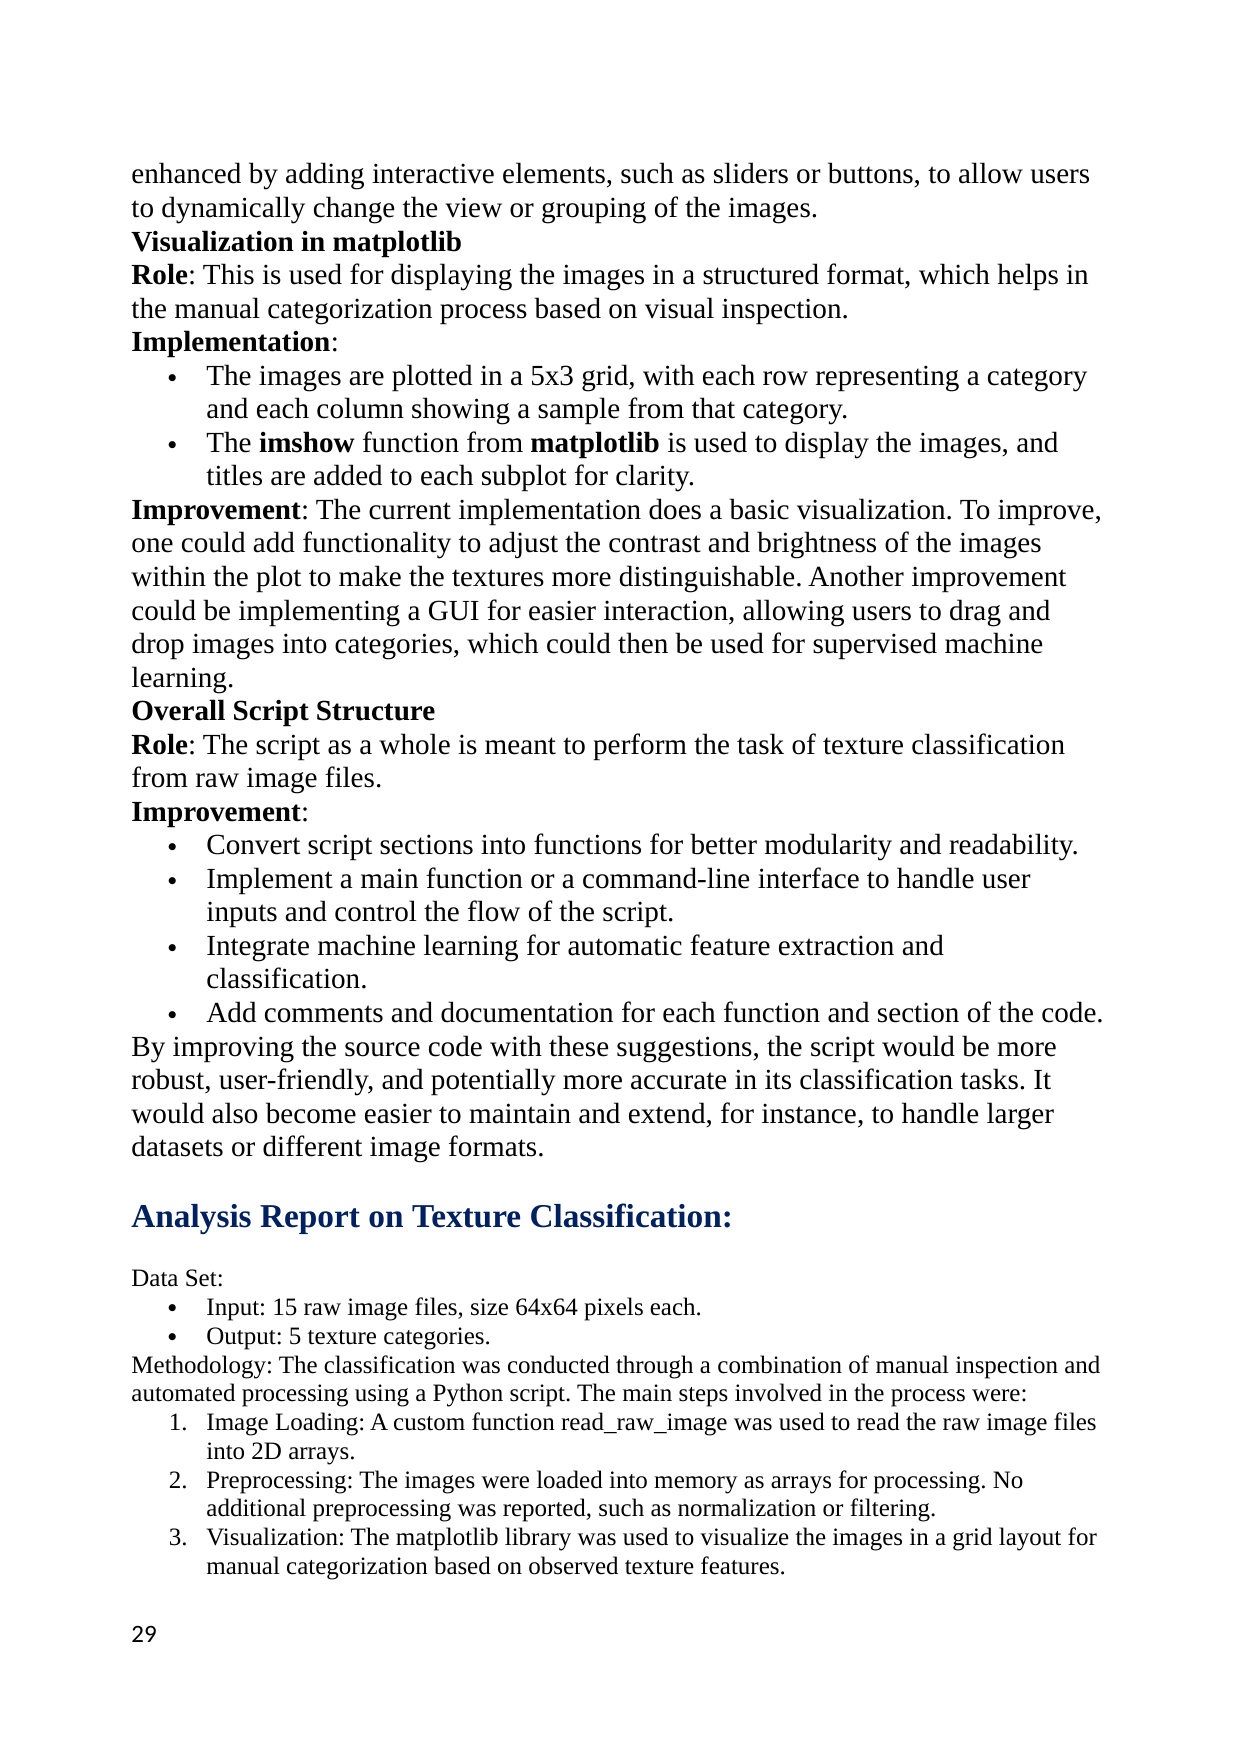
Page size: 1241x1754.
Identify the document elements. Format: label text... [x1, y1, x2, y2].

text Data Set: [131, 1235, 1109, 1292]
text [131, 157, 1109, 224]
text Overall Script Structure [131, 693, 1109, 727]
list The images are plotted in a 5x3 grid, with each row representing a category and each column showing a sample from that category. [169, 358, 1109, 425]
list Convert script sections into functions for better modularity and readability. [169, 827, 1109, 861]
text Improvement: [131, 794, 1109, 827]
list Add comments and documentation for each function and section of the code. [169, 995, 1109, 1029]
list The imshow function from matplotlib is used to display the images, and titles are added to each subplot for clarity. [169, 425, 1109, 492]
text Role: The script as a whole is meant to perform the task of texture classification from raw image files. [131, 727, 1109, 794]
list Implement a main function or a command-line interface to handle user inputs and control the flow of the script. [169, 861, 1109, 928]
text Visualization in matplotlib [131, 224, 1109, 257]
list Visualization: The matplotlib library was used to visualize the images in a grid layout for manual categorization based on observed texture features. [169, 1522, 1109, 1580]
list Input: 15 raw image files, size 64x64 pixels each. [169, 1292, 1109, 1321]
text Analysis Report on Texture Classification: [131, 1196, 1109, 1235]
text Methodology: The classification was conducted through a combination of manual inspection and automated processing using a Python script. The main steps involved in the process were: [131, 1350, 1109, 1407]
text Role: This is used for displaying the images in a structured format, which helps in the manual categorization process based on visual inspection. [131, 257, 1109, 324]
list Output: 5 texture categories. [169, 1321, 1109, 1350]
list Integrate machine learning for automatic feature extraction and classification. [169, 928, 1109, 995]
list Image Loading: A custom function read_raw_image was used to read the raw image files into 2D arrays. [169, 1407, 1109, 1465]
text By improving the source code with these suggestions, the script would be more robust, user-friendly, and potentially more accurate in its classification tasks. It would also become easier to maintain and extend, for instance, to handle larger datasets or different image formats. [131, 1029, 1109, 1163]
text Implementation: [131, 324, 1109, 358]
list Preprocessing: The images were loaded into memory as arrays for processing. No additional preprocessing was reported, such as normalization or filtering. [169, 1465, 1109, 1522]
text Improvement: The current implementation does a basic visualization. To improve, one could add functionality to adjust the contrast and brightness of the images within the plot to make the textures more distinguishable. Another improvement could be implementing a GUI for easier interaction, allowing users to drag and drop images into categories, which could then be used for supervised machine learning. [131, 492, 1109, 693]
